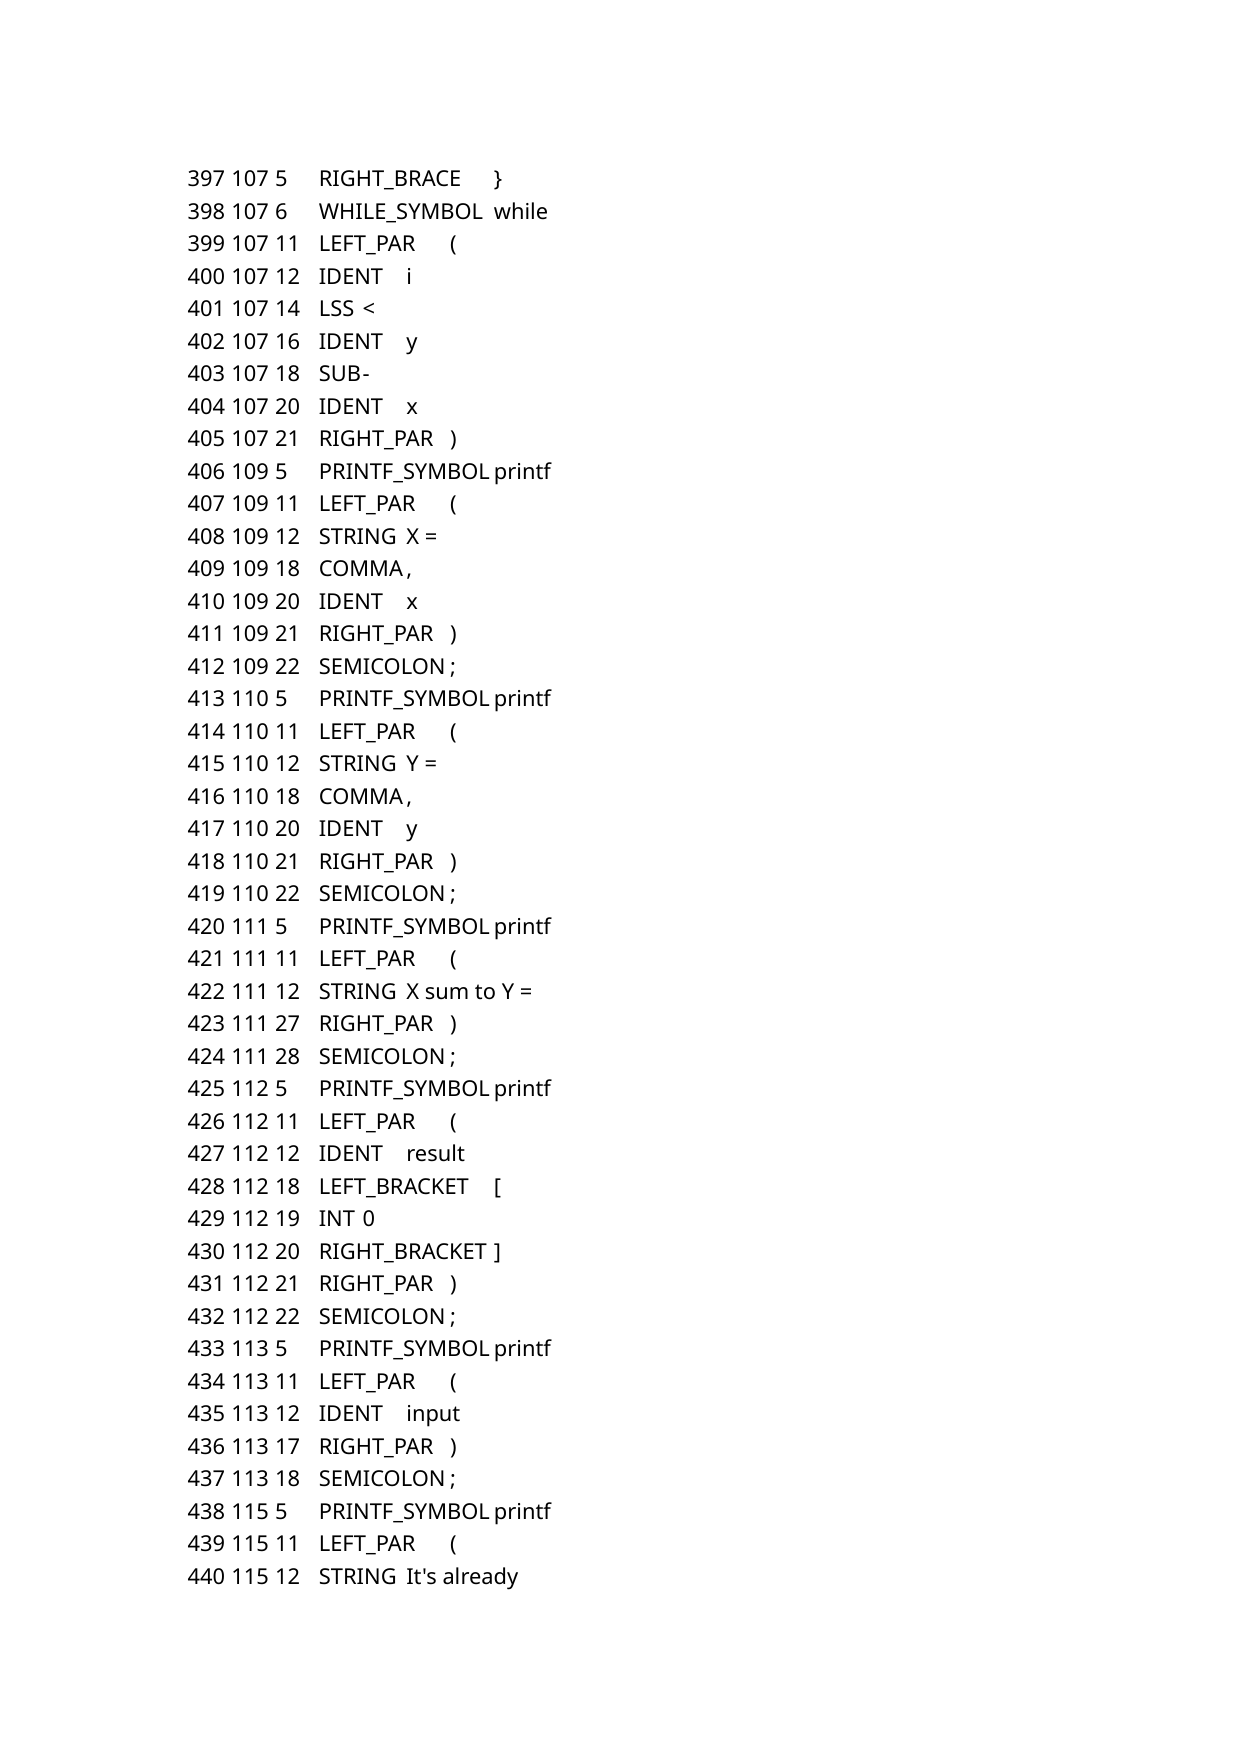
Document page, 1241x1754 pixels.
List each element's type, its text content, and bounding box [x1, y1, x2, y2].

text 398 107 6 WHILE_SYMBOL while [187, 194, 1053, 227]
text 431 112 21 RIGHT_PAR ) [187, 1267, 1053, 1299]
text 400 107 12 IDENT i [187, 259, 1053, 292]
text 406 109 5 PRINTF_SYMBOL printf [187, 454, 1053, 487]
text 405 107 21 RIGHT_PAR ) [187, 422, 1053, 454]
text 415 110 12 STRING Y = [187, 747, 1053, 779]
text 416 110 18 COMMA , [187, 779, 1053, 812]
text 423 111 27 RIGHT_PAR ) [187, 1007, 1053, 1039]
text 407 109 11 LEFT_PAR ( [187, 487, 1053, 519]
text 437 113 18 SEMICOLON ; [187, 1462, 1053, 1494]
text 435 113 12 IDENT input [187, 1397, 1053, 1429]
text 432 112 22 SEMICOLON ; [187, 1299, 1053, 1332]
text 401 107 14 LSS < [187, 292, 1053, 324]
text 409 109 18 COMMA , [187, 552, 1053, 584]
text 433 113 5 PRINTF_SYMBOL printf [187, 1332, 1053, 1364]
text 419 110 22 SEMICOLON ; [187, 877, 1053, 909]
text 429 112 19 INT 0 [187, 1202, 1053, 1234]
text 404 107 20 IDENT x [187, 389, 1053, 422]
text 403 107 18 SUB - [187, 357, 1053, 389]
text 411 109 21 RIGHT_PAR ) [187, 617, 1053, 649]
text 402 107 16 IDENT y [187, 324, 1053, 357]
text 412 109 22 SEMICOLON ; [187, 649, 1053, 682]
text 414 110 11 LEFT_PAR ( [187, 714, 1053, 747]
text 417 110 20 IDENT y [187, 812, 1053, 844]
text 410 109 20 IDENT x [187, 584, 1053, 617]
text 399 107 11 LEFT_PAR ( [187, 227, 1053, 259]
text 438 115 5 PRINTF_SYMBOL printf [187, 1494, 1053, 1527]
text 426 112 11 LEFT_PAR ( [187, 1104, 1053, 1137]
text 439 115 11 LEFT_PAR ( [187, 1527, 1053, 1559]
text 424 111 28 SEMICOLON ; [187, 1039, 1053, 1072]
text 440 115 12 STRING It's already [187, 1559, 1053, 1592]
text 427 112 12 IDENT result [187, 1137, 1053, 1169]
text 422 111 12 STRING X sum to Y = [187, 974, 1053, 1007]
text 430 112 20 RIGHT_BRACKET ] [187, 1234, 1053, 1267]
text 413 110 5 PRINTF_SYMBOL printf [187, 682, 1053, 714]
text 428 112 18 LEFT_BRACKET [ [187, 1169, 1053, 1202]
text 420 111 5 PRINTF_SYMBOL printf [187, 909, 1053, 942]
text 397 107 5 RIGHT_BRACE } [187, 162, 1053, 194]
text 425 112 5 PRINTF_SYMBOL printf [187, 1072, 1053, 1104]
text 434 113 11 LEFT_PAR ( [187, 1364, 1053, 1397]
text 436 113 17 RIGHT_PAR ) [187, 1429, 1053, 1462]
text 418 110 21 RIGHT_PAR ) [187, 844, 1053, 877]
text 421 111 11 LEFT_PAR ( [187, 942, 1053, 974]
text 408 109 12 STRING X = [187, 519, 1053, 552]
